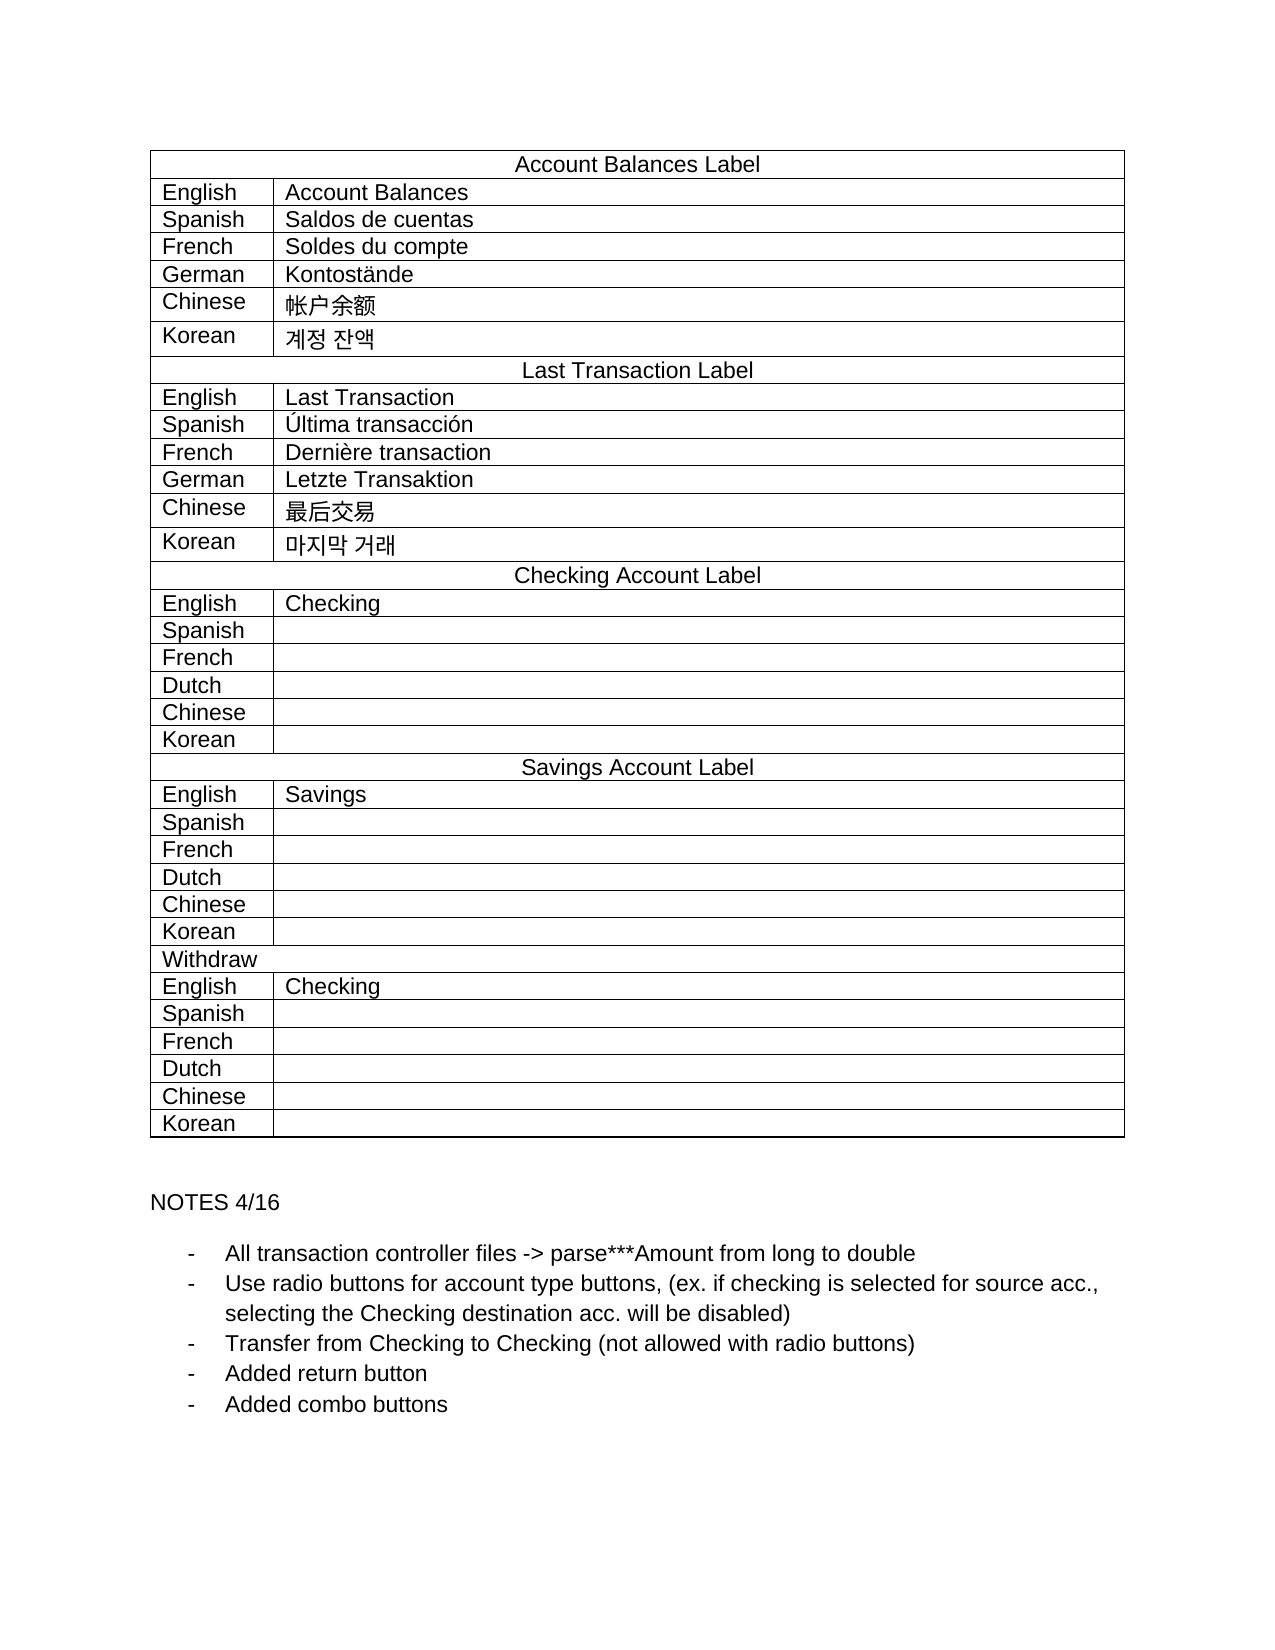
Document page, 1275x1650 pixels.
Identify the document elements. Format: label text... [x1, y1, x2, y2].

text NOTES 4/16 [150, 1188, 1125, 1215]
table_cell Soldes du compte [274, 233, 1124, 259]
table_cell German [151, 261, 273, 287]
table_cell French [151, 439, 273, 465]
table_cell [274, 918, 1124, 944]
table_cell Spanish [151, 206, 273, 232]
table_cell Checking [274, 590, 1124, 616]
table_cell German [151, 466, 273, 492]
table_cell [274, 1028, 1124, 1054]
table_cell English [151, 384, 273, 410]
table_cell Account Balances [274, 179, 1124, 205]
table_cell Korean [151, 726, 273, 753]
table_cell Withdraw [151, 946, 1124, 972]
table_cell Chinese [151, 288, 273, 321]
table_cell English [151, 781, 273, 808]
table_cell Chinese [151, 1083, 273, 1109]
table_cell Saldos de cuentas [274, 206, 1124, 232]
table_cell [274, 1055, 1124, 1082]
table_cell English [151, 179, 273, 205]
table_cell Spanish [151, 411, 273, 438]
table_cell 마지막 거래 [274, 528, 1124, 561]
table_cell Kontostände [274, 261, 1124, 287]
table_cell [274, 1110, 1124, 1136]
table_cell [274, 891, 1124, 917]
list Added combo buttons [187, 1391, 1125, 1417]
table_cell Savings [274, 781, 1124, 808]
table_cell Chinese [151, 891, 273, 917]
table_cell French [151, 1028, 273, 1054]
table_cell Spanish [151, 617, 273, 643]
table_cell Korean [151, 322, 273, 356]
table_cell [274, 864, 1124, 890]
table_cell Checking [274, 973, 1124, 999]
table_cell [274, 1000, 1124, 1027]
table_cell Chinese [151, 699, 273, 725]
list Use radio buttons for account type buttons, (ex. if checking is selected for source acc., selecting the Checking destination acc. will be disabled) [187, 1270, 1125, 1326]
table_cell Account Balances Label [151, 151, 1124, 177]
table_cell Korean [151, 528, 273, 561]
list Added return button [187, 1360, 1125, 1387]
table_cell Last Transaction Label [151, 357, 1124, 383]
table_cell [274, 836, 1124, 862]
table_cell Dutch [151, 672, 273, 698]
table_cell [274, 1083, 1124, 1109]
table_cell English [151, 590, 273, 616]
table_cell Letzte Transaktion [274, 466, 1124, 492]
table_cell [274, 809, 1124, 835]
table_cell Última transacción [274, 411, 1124, 438]
table_cell French [151, 836, 273, 862]
table_cell Spanish [151, 809, 273, 835]
table_cell 帐户余额 [274, 288, 1124, 321]
table_cell [274, 726, 1124, 753]
table_cell Last Transaction [274, 384, 1124, 410]
table_cell 最后交易 [274, 494, 1124, 527]
table_cell [274, 672, 1124, 698]
table_cell Chinese [151, 494, 273, 527]
list Transfer from Checking to Checking (not allowed with radio buttons) [187, 1330, 1125, 1356]
table_cell 계정 잔액 [274, 322, 1124, 356]
table_cell English [151, 973, 273, 999]
table_cell French [151, 233, 273, 259]
list All transaction controller files -> parse***Amount from long to double [187, 1239, 1125, 1266]
table_cell Checking Account Label [151, 562, 1124, 588]
table_cell Korean [151, 1110, 273, 1136]
table_cell Savings Account Label [151, 754, 1124, 780]
table_cell French [151, 644, 273, 671]
table_cell [274, 617, 1124, 643]
table_cell Dutch [151, 1055, 273, 1082]
table_cell [274, 699, 1124, 725]
table_cell Dutch [151, 864, 273, 890]
table_cell Spanish [151, 1000, 273, 1027]
table_cell Dernière transaction [274, 439, 1124, 465]
table_cell Korean [151, 918, 273, 944]
table_cell [274, 644, 1124, 671]
